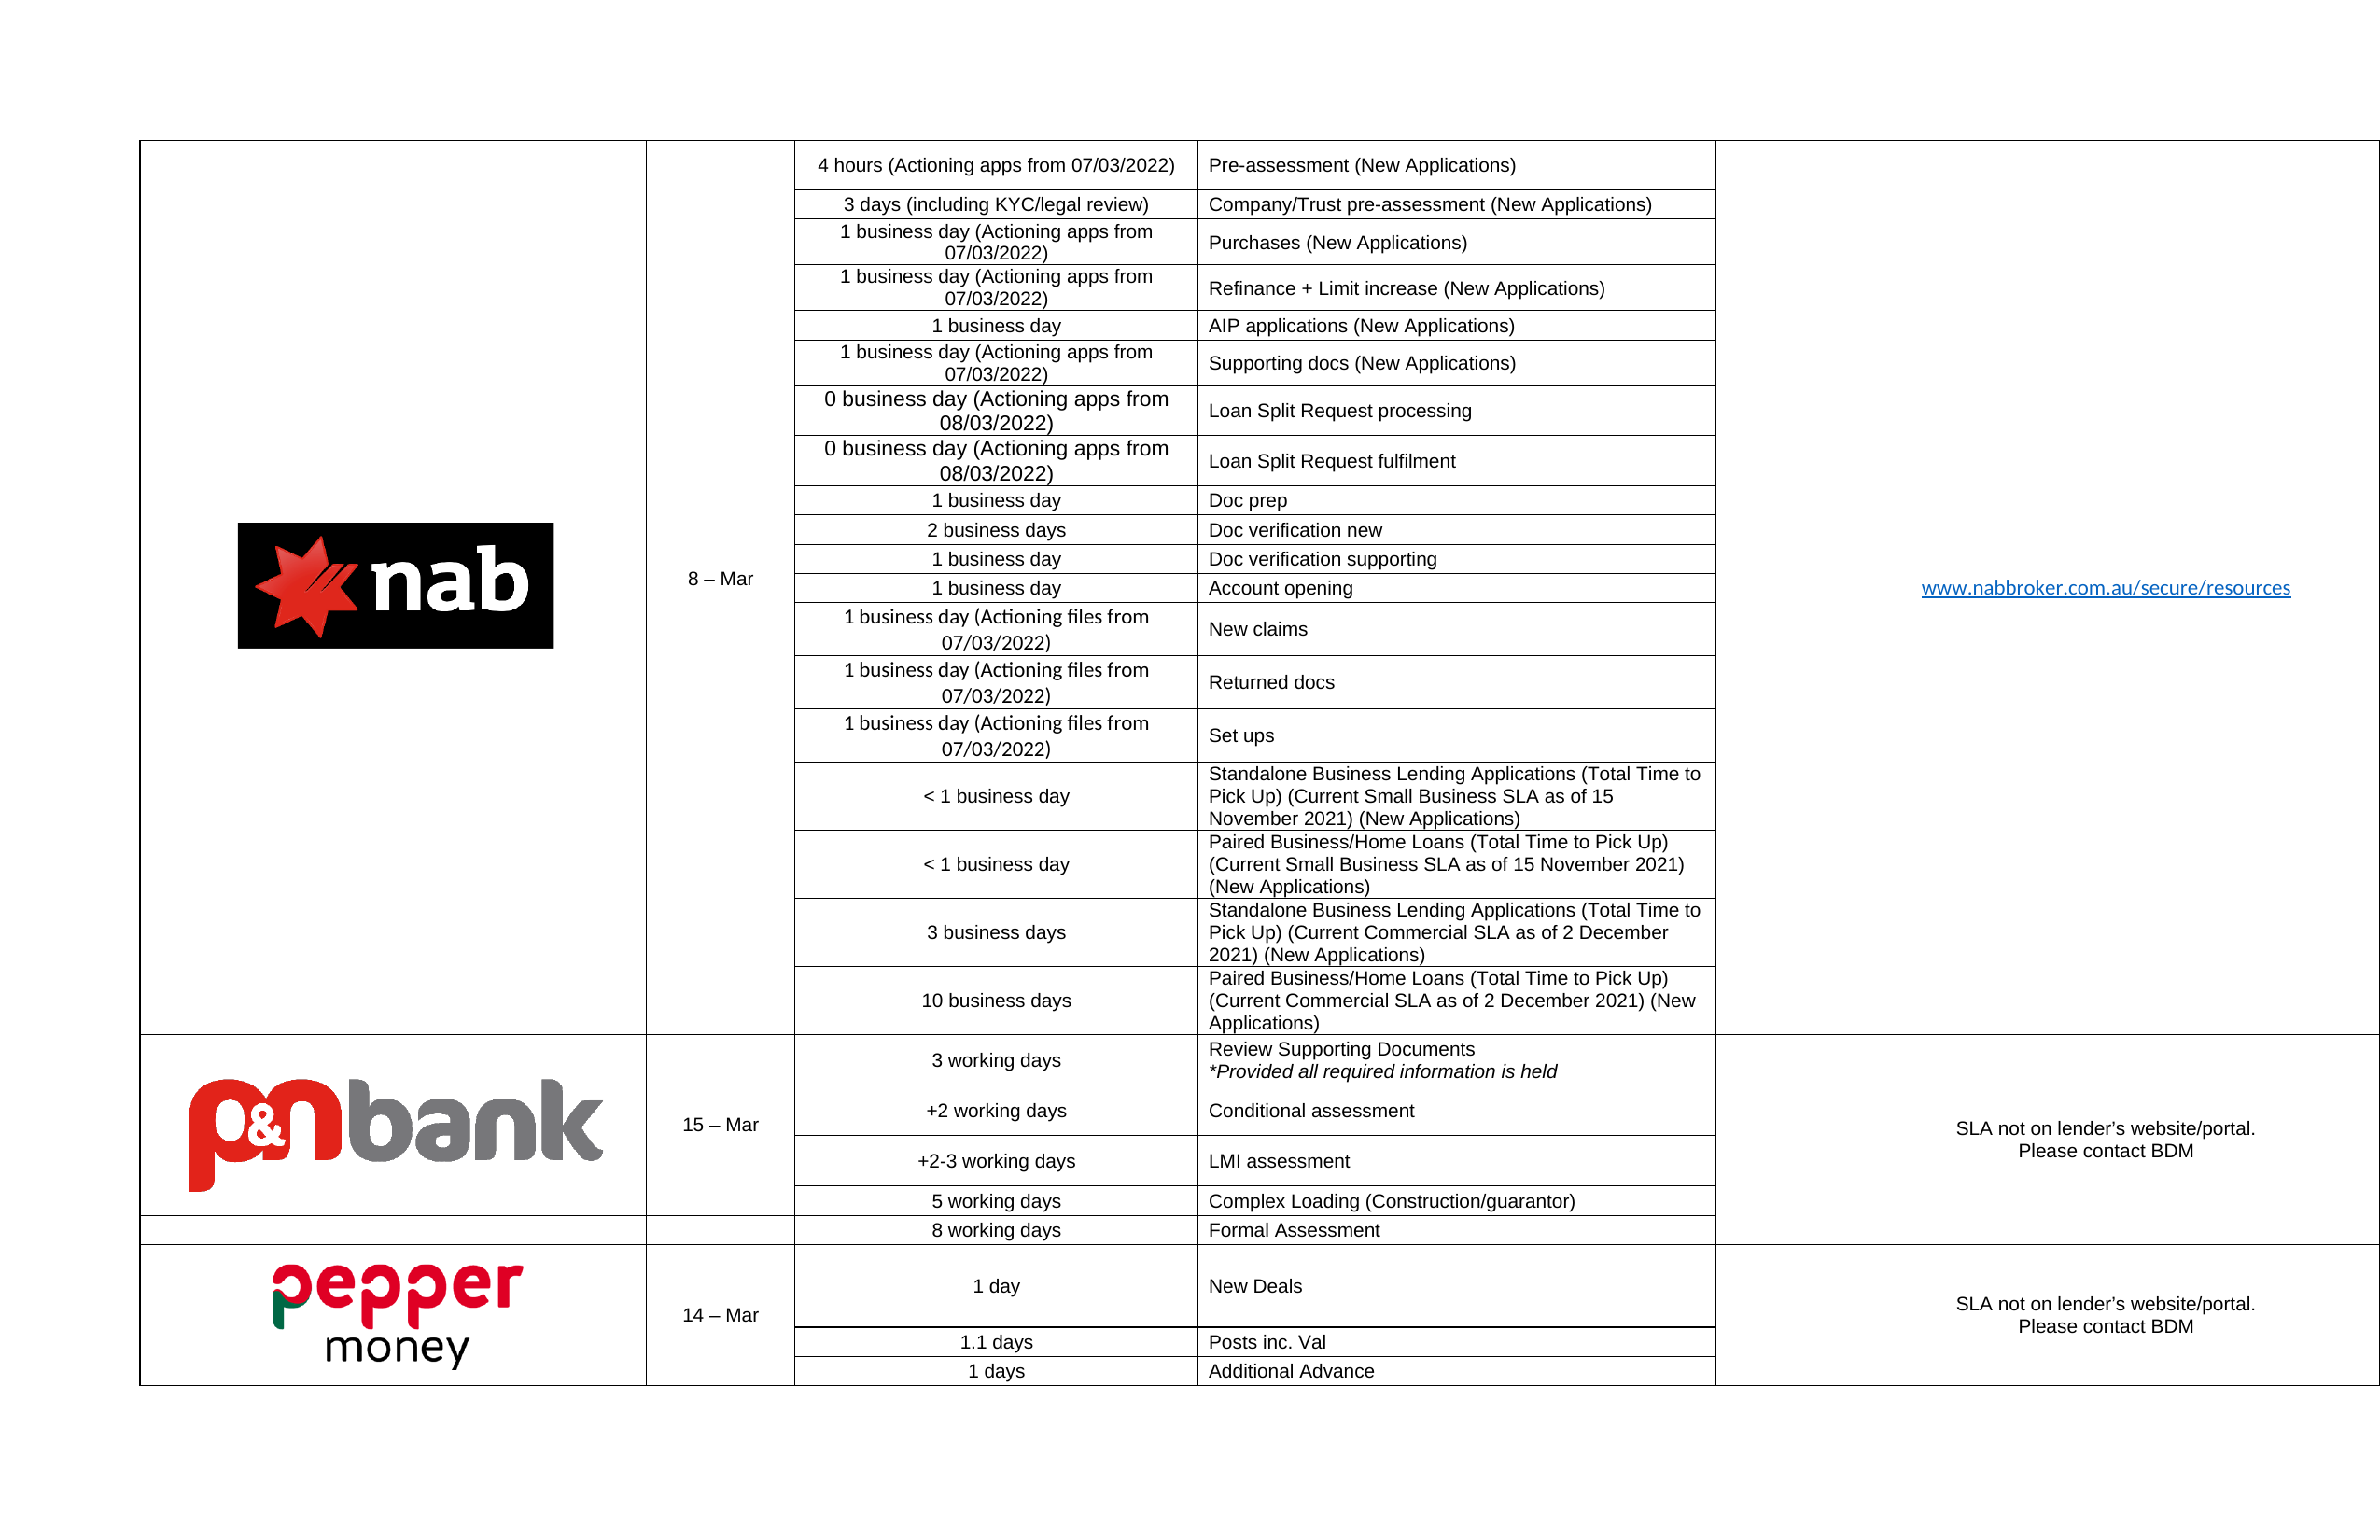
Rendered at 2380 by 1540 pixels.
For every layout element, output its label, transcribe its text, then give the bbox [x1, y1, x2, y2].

table_cell [141, 1216, 646, 1244]
table_cell New claims [1198, 603, 1715, 655]
table_cell Doc prep [1198, 486, 1715, 514]
table_cell LMI assessment [1198, 1136, 1715, 1185]
table_cell Complex Loading (Construction/guarantor) [1198, 1186, 1715, 1215]
table_cell 1 business day [795, 311, 1197, 339]
table_cell Additional Advance [1198, 1357, 1715, 1385]
table_cell 15 – Mar [647, 1035, 794, 1215]
table_cell 1 day [795, 1245, 1197, 1326]
table_cell 5 working days [795, 1186, 1197, 1215]
table_cell Supporting docs (New Applications) [1198, 341, 1715, 385]
table_cell Account opening [1198, 574, 1715, 602]
table_cell Doc verification supporting [1198, 545, 1715, 573]
table_cell Doc verification new [1198, 515, 1715, 543]
table_cell 8 – Mar [647, 141, 794, 1034]
table_cell [647, 1216, 794, 1244]
table_cell [141, 1035, 646, 1215]
table_cell 1 business day (Actioning files from 07/03/2022) [795, 709, 1197, 762]
table_cell 3 working days [795, 1035, 1197, 1085]
table_cell Standalone Business Lending Applications (Total Time to Pick Up) (Current Small Business SLA as of 15 November 2021) (New Applications) [1198, 763, 1715, 830]
table_cell 1 business day [795, 486, 1197, 514]
table_cell Refinance + Limit increase (New Applications) [1198, 265, 1715, 310]
table_cell 1 business day (Actioning apps from 07/03/2022) [795, 341, 1197, 385]
table_cell Company/Trust pre-assessment (New Applications) [1198, 190, 1715, 218]
table_cell [141, 1245, 646, 1385]
table_cell 1 business day (Actioning files from 07/03/2022) [795, 603, 1197, 655]
table_cell Pre-assessment (New Applications) [1198, 141, 1715, 189]
table_cell Conditional assessment [1198, 1085, 1715, 1135]
table_cell 1 days [795, 1357, 1197, 1385]
table_cell SLA not on lender’s website/portal. Please contact BDM [1716, 1245, 2379, 1385]
table_cell Loan Split Request processing [1198, 386, 1715, 435]
table_cell < 1 business day [795, 763, 1197, 830]
table_cell Purchases (New Applications) [1198, 219, 1715, 264]
picture [189, 1054, 604, 1192]
table_cell Review Supporting Documents *Provided all required information is held [1198, 1035, 1715, 1085]
table_cell www.nabbroker.com.au/secure/resources [1716, 141, 2379, 1034]
table_cell 1 business day (Actioning apps from 07/03/2022) [795, 219, 1197, 264]
table_cell 4 hours (Actioning apps from 07/03/2022) [795, 141, 1197, 189]
table_cell 1.1 days [795, 1328, 1197, 1356]
picture [237, 523, 554, 649]
table_cell Paired Business/Home Loans (Total Time to Pick Up) (Current Commercial SLA as of 2 December 2021) (New Applications) [1198, 967, 1715, 1034]
table_cell Standalone Business Lending Applications (Total Time to Pick Up) (Current Commercial SLA as of 2 December 2021) (New Applications) [1198, 899, 1715, 966]
table_cell Paired Business/Home Loans (Total Time to Pick Up) (Current Small Business SLA as of 15 November 2021) (New Applications) [1198, 831, 1715, 898]
table_cell 8 working days [795, 1216, 1197, 1244]
table_cell 1 business day (Actioning files from 07/03/2022) [795, 656, 1197, 708]
table_cell 10 business days [795, 967, 1197, 1034]
table_cell +2-3 working days [795, 1136, 1197, 1185]
table_cell Returned docs [1198, 656, 1715, 708]
table_cell Posts inc. Val [1198, 1328, 1715, 1356]
table_cell 3 business days [795, 899, 1197, 966]
table_cell Set ups [1198, 709, 1715, 762]
table_cell New Deals [1198, 1245, 1715, 1326]
table_cell 1 business day (Actioning apps from 07/03/2022) [795, 265, 1197, 310]
table_cell +2 working days [795, 1085, 1197, 1135]
table_cell 0 business day (Actioning apps from 08/03/2022) [795, 386, 1197, 435]
table_cell Formal Assessment [1198, 1216, 1715, 1244]
table_cell 1 business day [795, 545, 1197, 573]
table_cell < 1 business day [795, 831, 1197, 898]
table_cell SLA not on lender’s website/portal. Please contact BDM [1716, 1035, 2379, 1244]
table_cell 14 – Mar [647, 1245, 794, 1385]
table_cell Loan Split Request fulfilment [1198, 436, 1715, 485]
table_cell 2 business days [795, 515, 1197, 543]
picture [194, 1256, 598, 1370]
table_cell 1 business day [795, 574, 1197, 602]
table_cell 0 business day (Actioning apps from 08/03/2022) [795, 436, 1197, 485]
table_cell [141, 141, 646, 1034]
table_cell 3 days (including KYC/legal review) [795, 190, 1197, 218]
table_cell AIP applications (New Applications) [1198, 311, 1715, 339]
